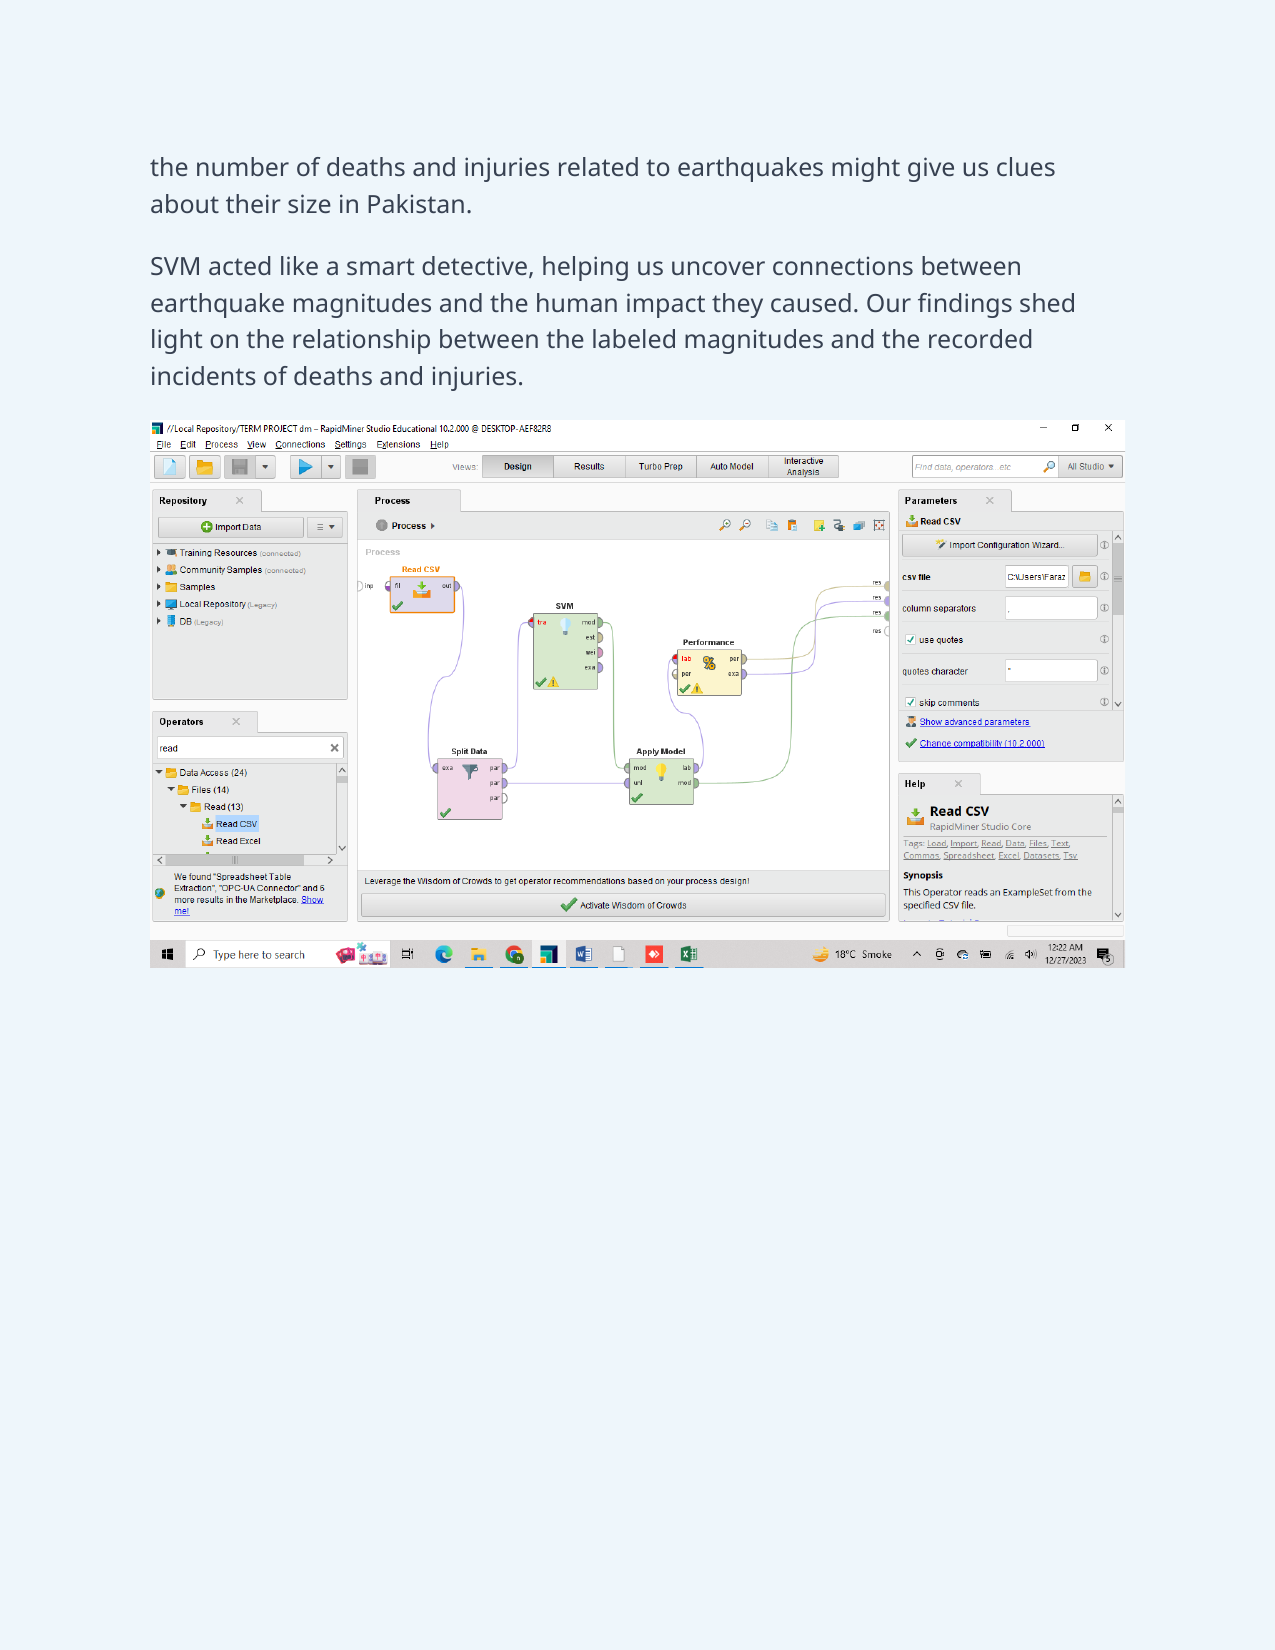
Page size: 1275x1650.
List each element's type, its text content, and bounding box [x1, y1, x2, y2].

picture [150, 420, 1125, 968]
text SVM acted like a smart detective, helping us uncover connections between earthquake magnitudes and the human impact they caused. Our findings shed light on the relationship between the labeled magnitudes and the recorded incidents of deaths and injuries. [150, 248, 1125, 393]
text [150, 150, 1125, 221]
